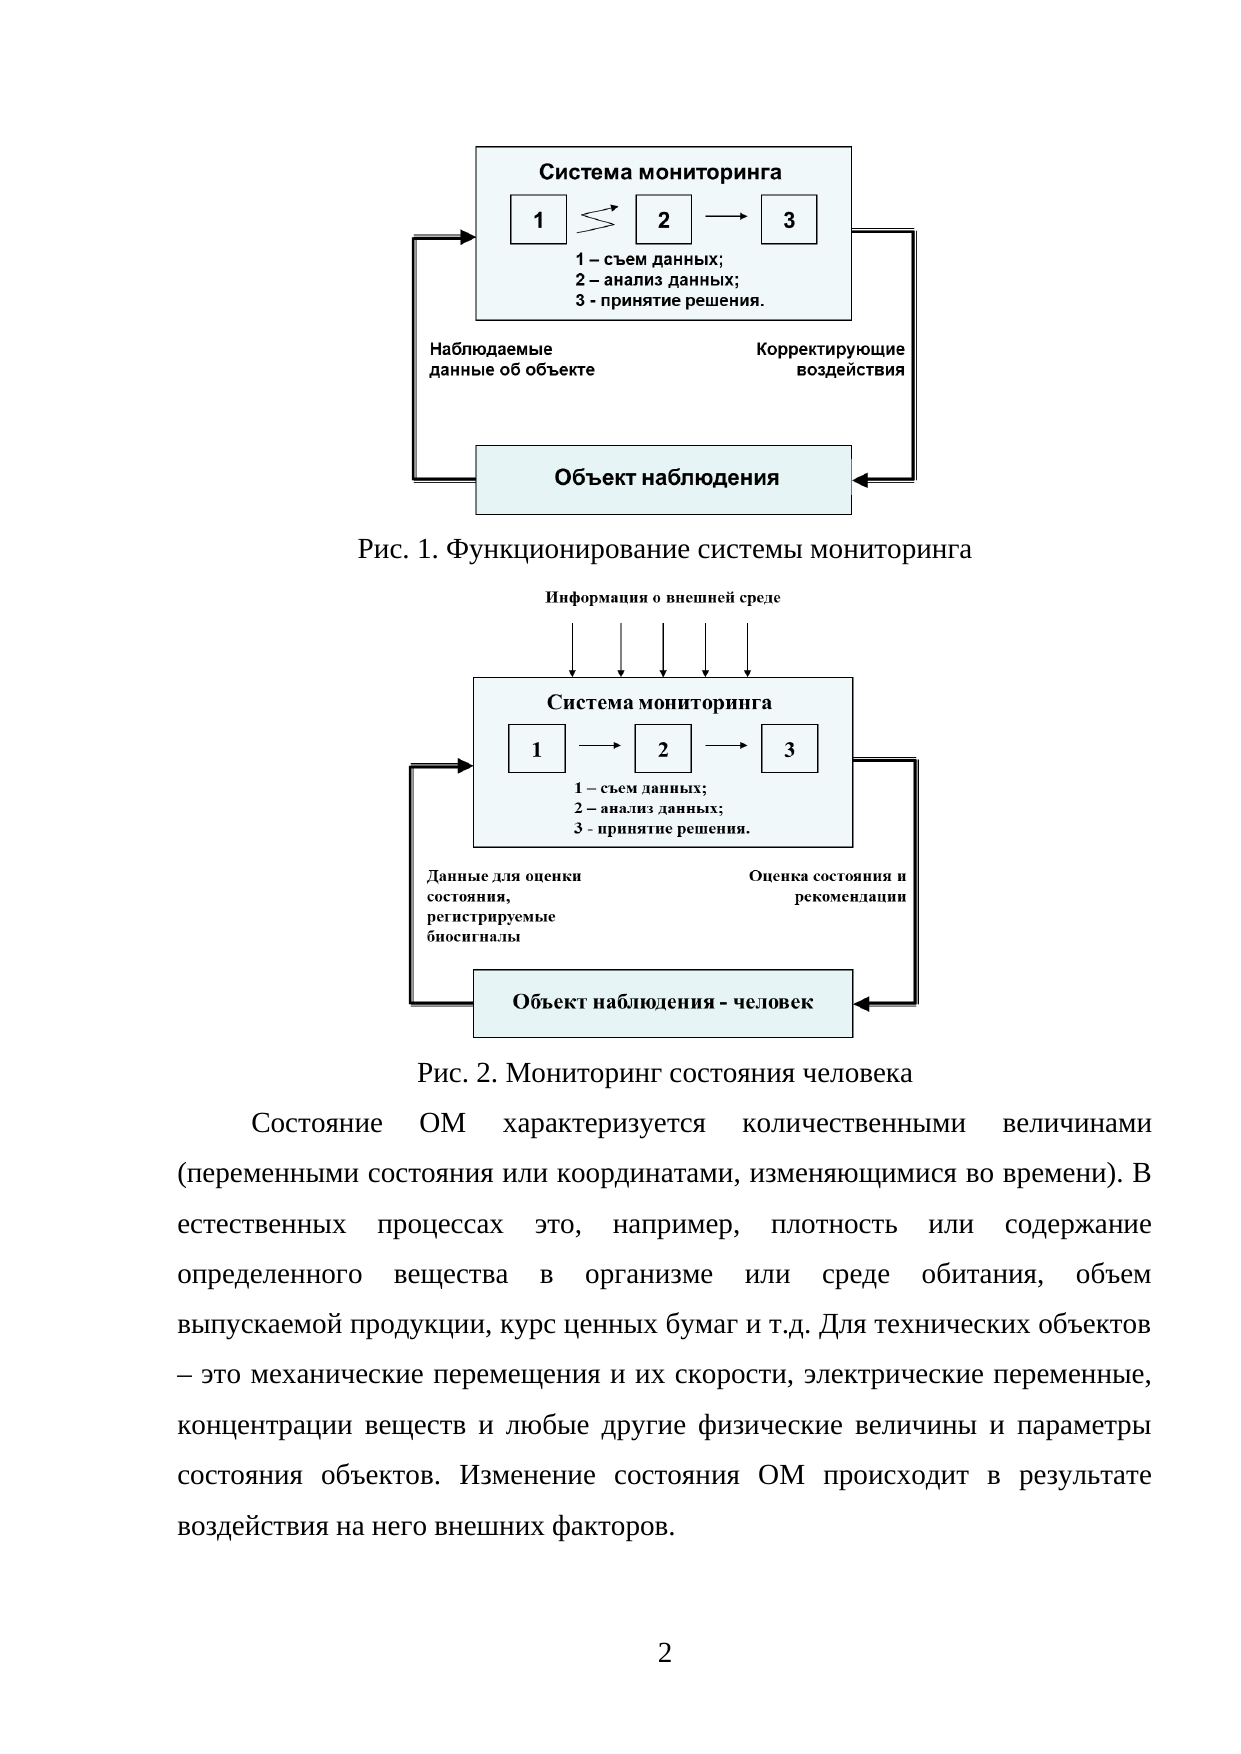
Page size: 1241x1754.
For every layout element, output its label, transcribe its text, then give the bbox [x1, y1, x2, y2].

text Состояние ОМ характеризуется количественными величинами (переменными состояния или координатами, изменяющимися во времени). В естественных процессах это, например, плотность или содержание определенного вещества в организме или среде обитания, объем выпускаемой продукции, курс ценных бумаг и т.д. Для технических объектов – это механические перемещения и их скорости, электрические переменные, концентрации веществ и любые другие физические величины и параметры состояния объектов. Изменение состояния ОМ происходит в результате воздействия на него внешних факторов. [177, 1105, 1153, 1541]
text Рис. 1. Функционирование системы мониторинга [177, 531, 1153, 565]
text Рис. 2. Мониторинг состояния человека [177, 1055, 1153, 1088]
picture [408, 581, 922, 1038]
picture [411, 146, 918, 515]
